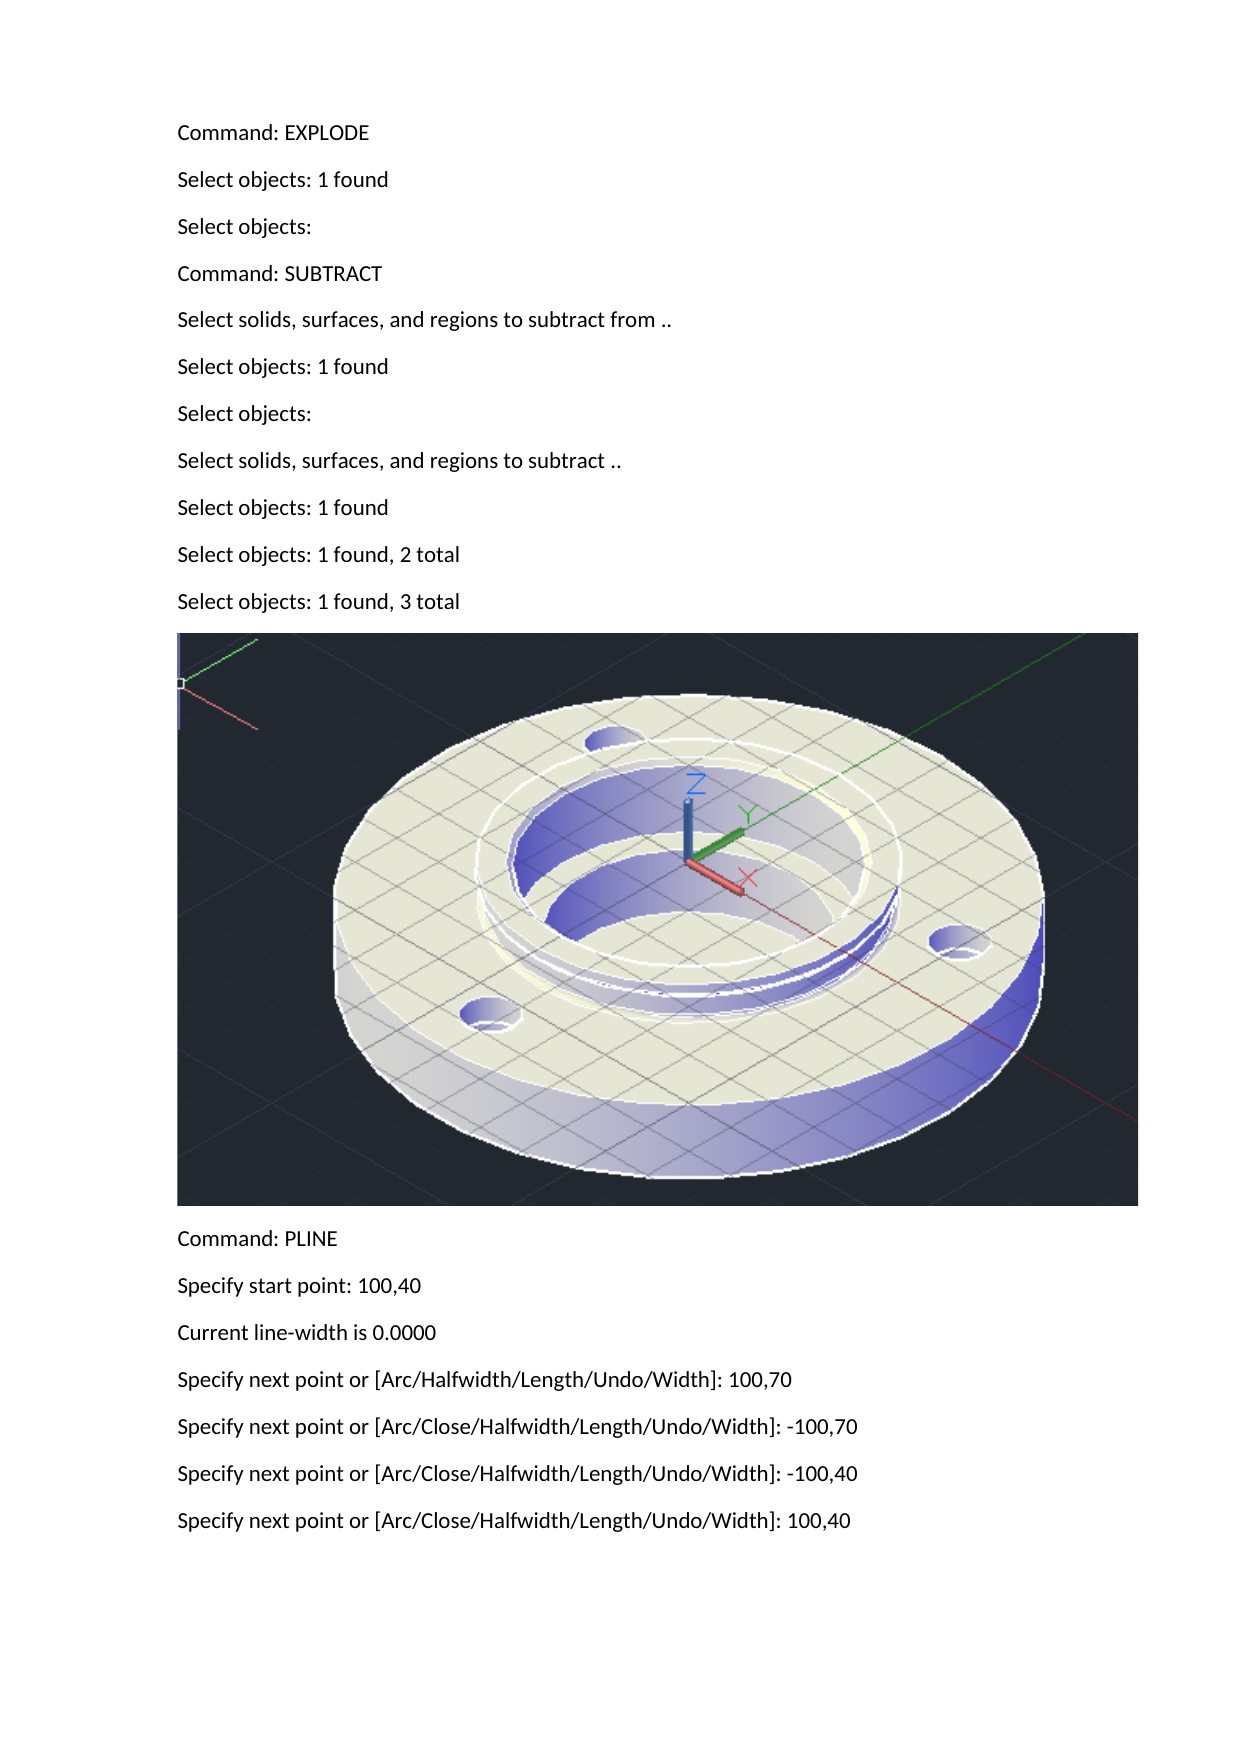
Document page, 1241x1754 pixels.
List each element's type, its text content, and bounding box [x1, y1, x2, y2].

text Command: PLINE [177, 1224, 1152, 1253]
text Select objects: 1 found, 3 total [177, 587, 1152, 615]
text Specify start point: 100,40 [177, 1271, 1152, 1299]
picture [177, 633, 1139, 1206]
text Select objects: [177, 212, 1152, 240]
text Specify next point or [Arc/Close/Halfwidth/Length/Undo/Width]: -100,70 [177, 1412, 1152, 1440]
text Specify next point or [Arc/Halfwidth/Length/Undo/Width]: 100,70 [177, 1365, 1152, 1393]
text Select objects: 1 found [177, 352, 1152, 381]
text Select objects: 1 found [177, 493, 1152, 521]
text Select objects: [177, 399, 1152, 427]
text Command: EXPLODE [177, 118, 1152, 146]
text Select solids, surfaces, and regions to subtract from .. [177, 306, 1152, 334]
text Select solids, surfaces, and regions to subtract .. [177, 446, 1152, 474]
text Select objects: 1 found [177, 165, 1152, 193]
text Select objects: 1 found, 2 total [177, 540, 1152, 568]
text Command: SUBTRACT [177, 259, 1152, 287]
text Current line-width is 0.0000 [177, 1318, 1152, 1346]
text Specify next point or [Arc/Close/Halfwidth/Length/Undo/Width]: -100,40 [177, 1459, 1152, 1487]
text Specify next point or [Arc/Close/Halfwidth/Length/Undo/Width]: 100,40 [177, 1506, 1152, 1534]
